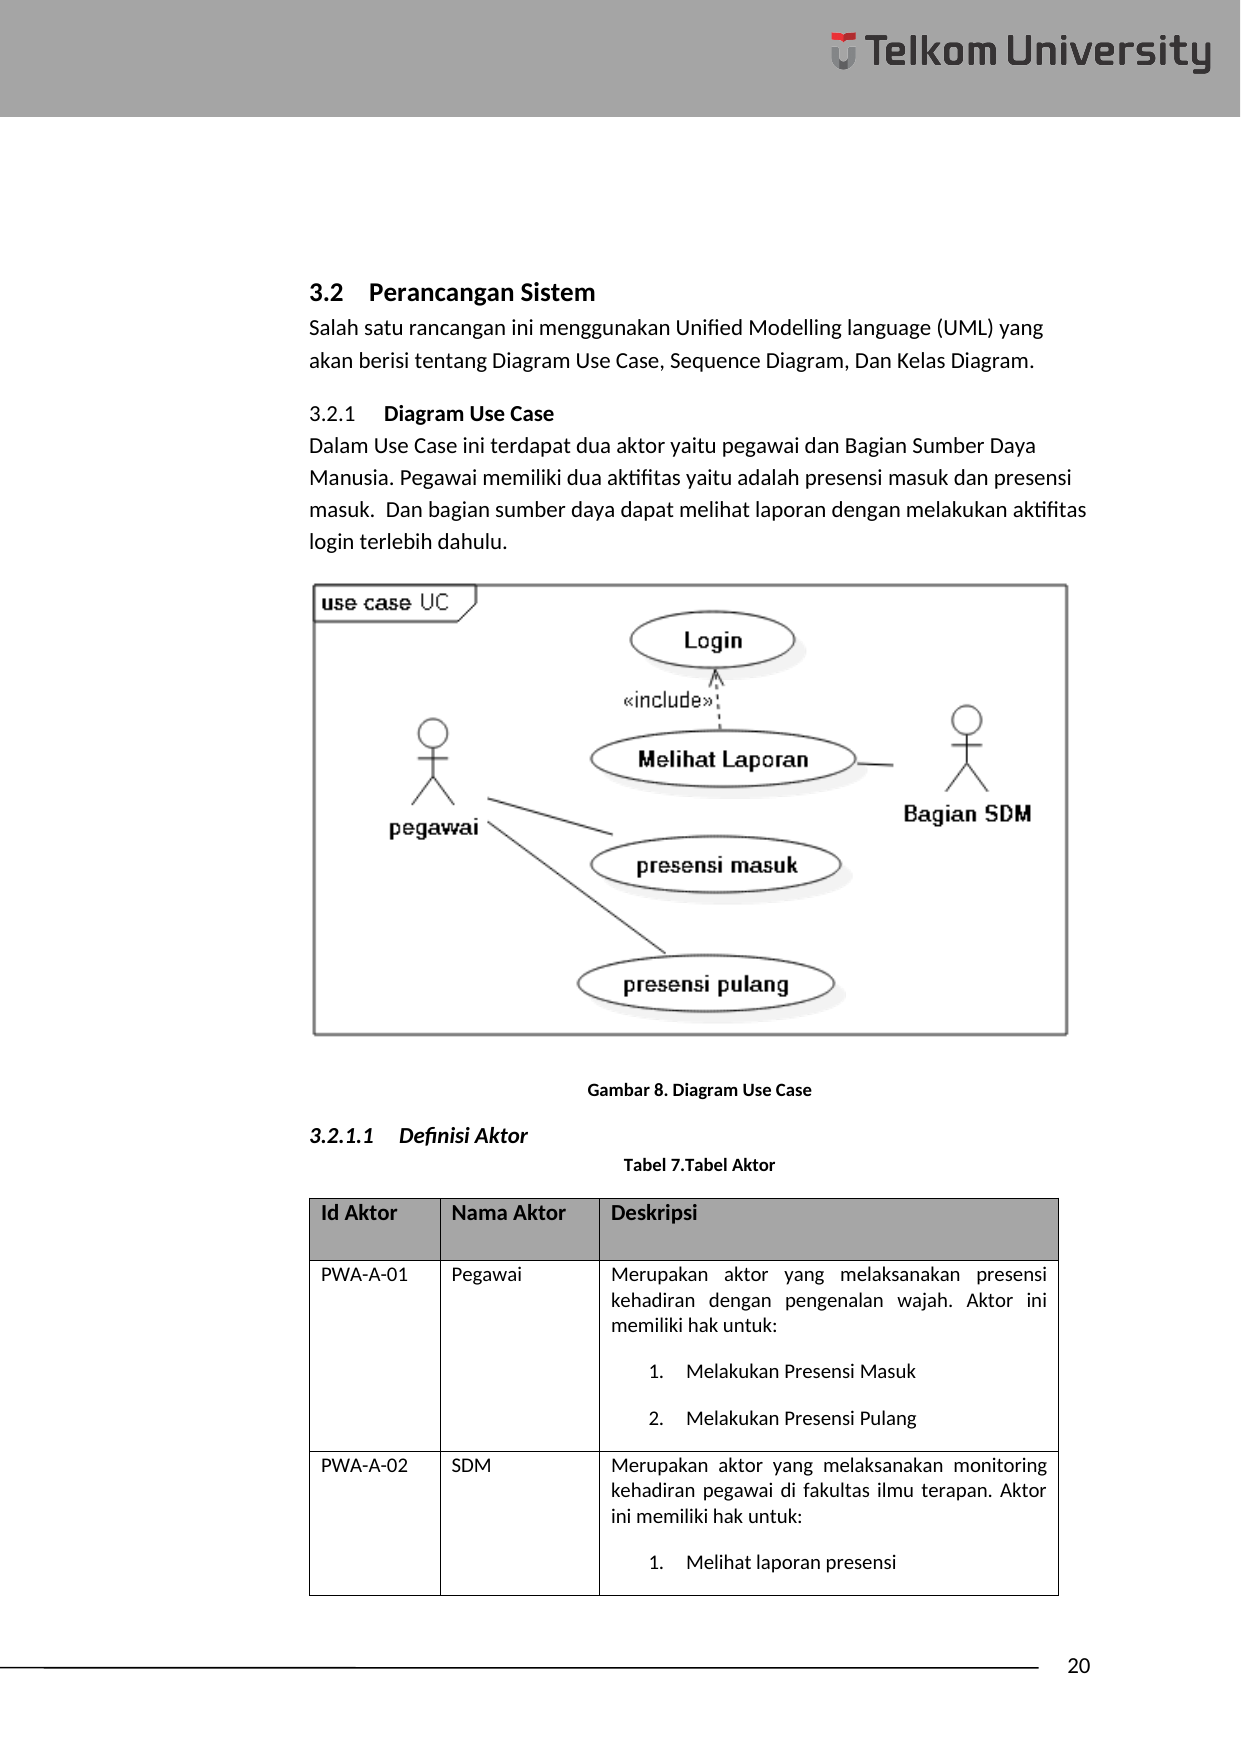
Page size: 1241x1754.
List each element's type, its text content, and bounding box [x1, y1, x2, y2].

subtitle Diagram Use Case [309, 399, 1090, 427]
table_cell PWA-A-01 [310, 1261, 440, 1451]
text Dalam Use Case ini terdapat dua aktor yaitu pegawai dan Bagian Sumber Daya Manusia. Pegawai memiliki dua aktifitas yaitu adalah presensi masuk dan presensi masuk. Dan bagian sumber daya dapat melihat laporan dengan melakukan aktifitas login terlebih dahulu. [309, 431, 1090, 556]
text Tabel 7.Tabel Aktor [309, 1154, 1090, 1177]
table_header Nama Aktor [441, 1199, 599, 1260]
table_header Id Aktor [310, 1199, 440, 1260]
table_header Deskripsi [600, 1199, 1058, 1260]
table_cell PWA-A-02 [310, 1452, 440, 1595]
table_cell SDM [441, 1452, 599, 1595]
picture [831, 32, 1211, 74]
table_cell Merupakan aktor yang melaksanakan presensi kehadiran dengan pengenalan wajah. Aktor ini memiliki hak untuk: Melakukan Presensi Masuk Melakukan Presensi Pulang [600, 1261, 1058, 1451]
text Gambar 8. Diagram Use Case [309, 1078, 1090, 1101]
picture [308, 580, 1079, 1043]
table_cell Pegawai [441, 1261, 599, 1451]
subtitle Perancangan Sistem [309, 276, 1090, 309]
text Salah satu rancangan ini menggunakan Unified Modelling language (UML) yang akan berisi tentang Diagram Use Case, Sequence Diagram, Dan Kelas Diagram. [309, 313, 1090, 374]
table_cell Merupakan aktor yang melaksanakan monitoring kehadiran pegawai di fakultas ilmu terapan. Aktor ini memiliki hak untuk: Melihat laporan presensi [600, 1452, 1058, 1595]
subtitle Definisi Aktor [309, 1121, 1090, 1149]
